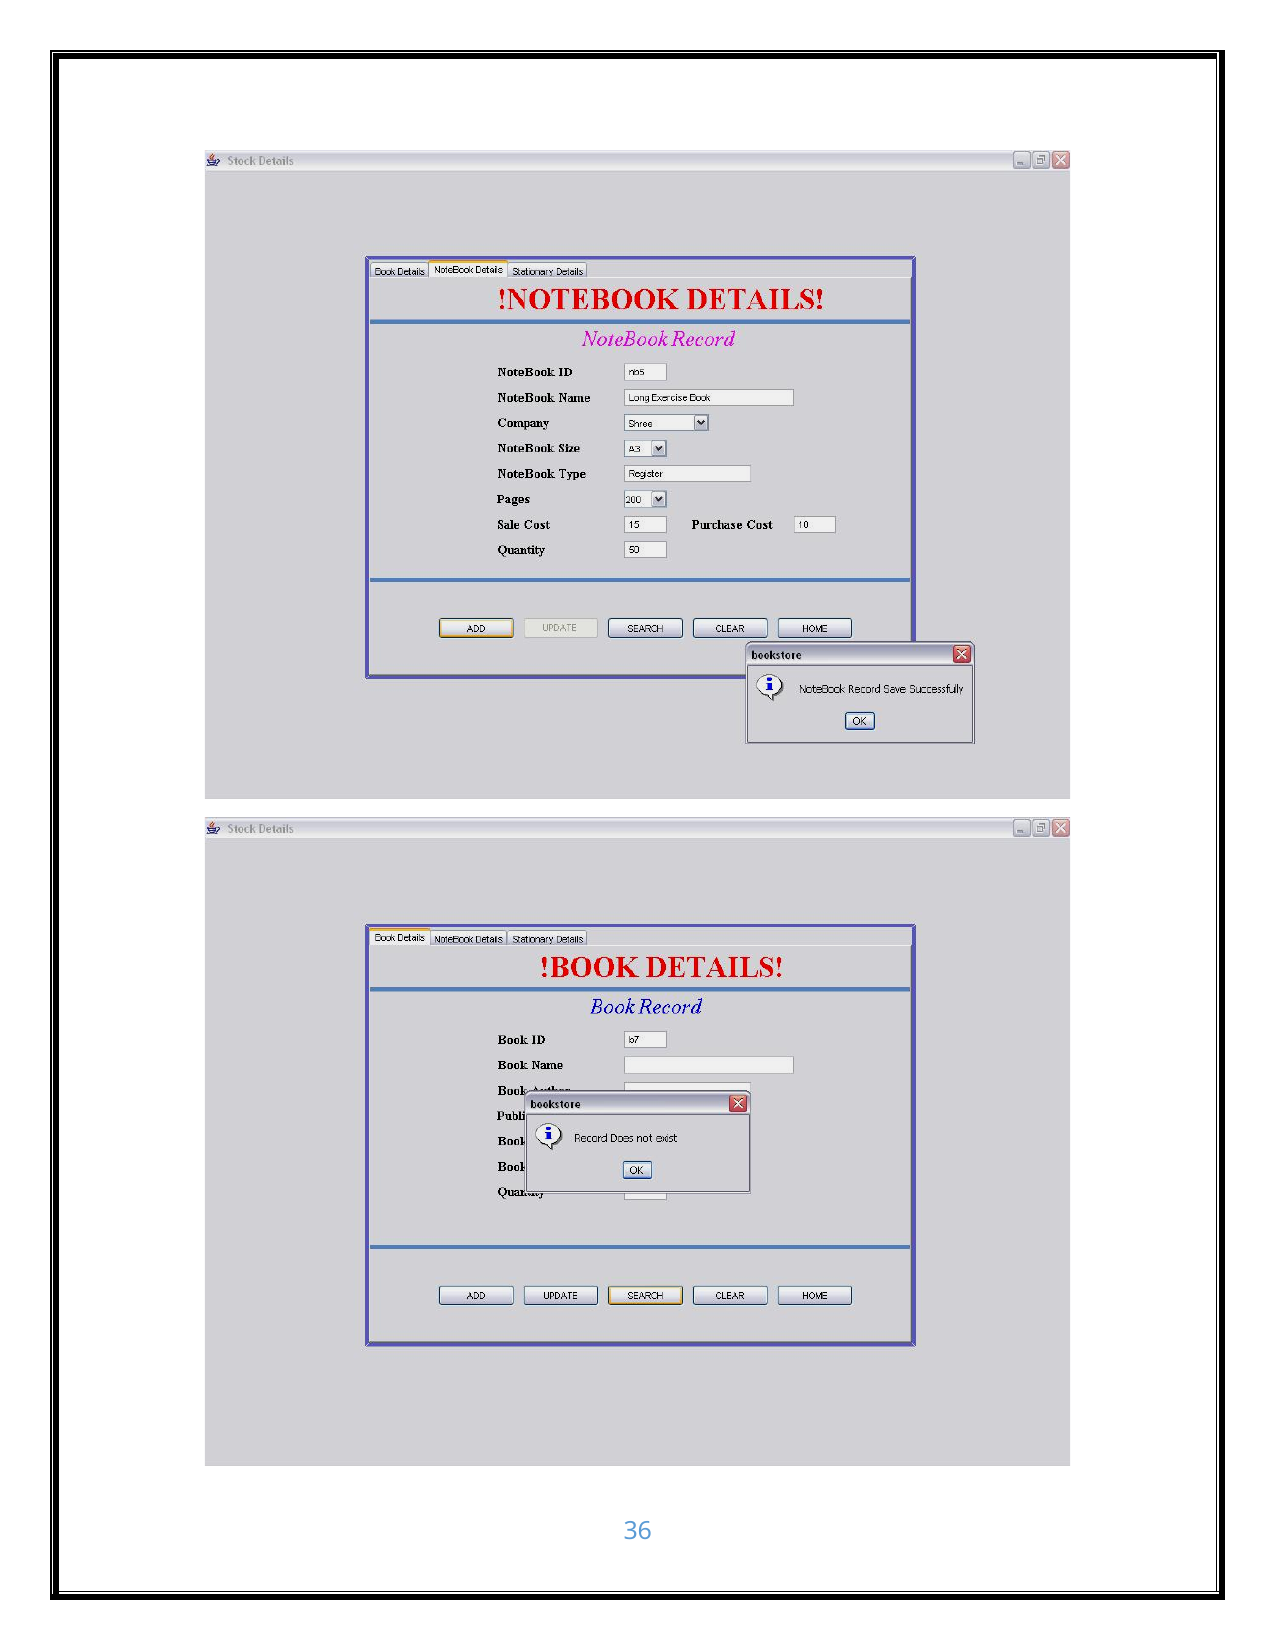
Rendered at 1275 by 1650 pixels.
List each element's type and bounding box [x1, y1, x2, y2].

picture [204, 817, 1071, 1466]
picture [204, 150, 1071, 799]
